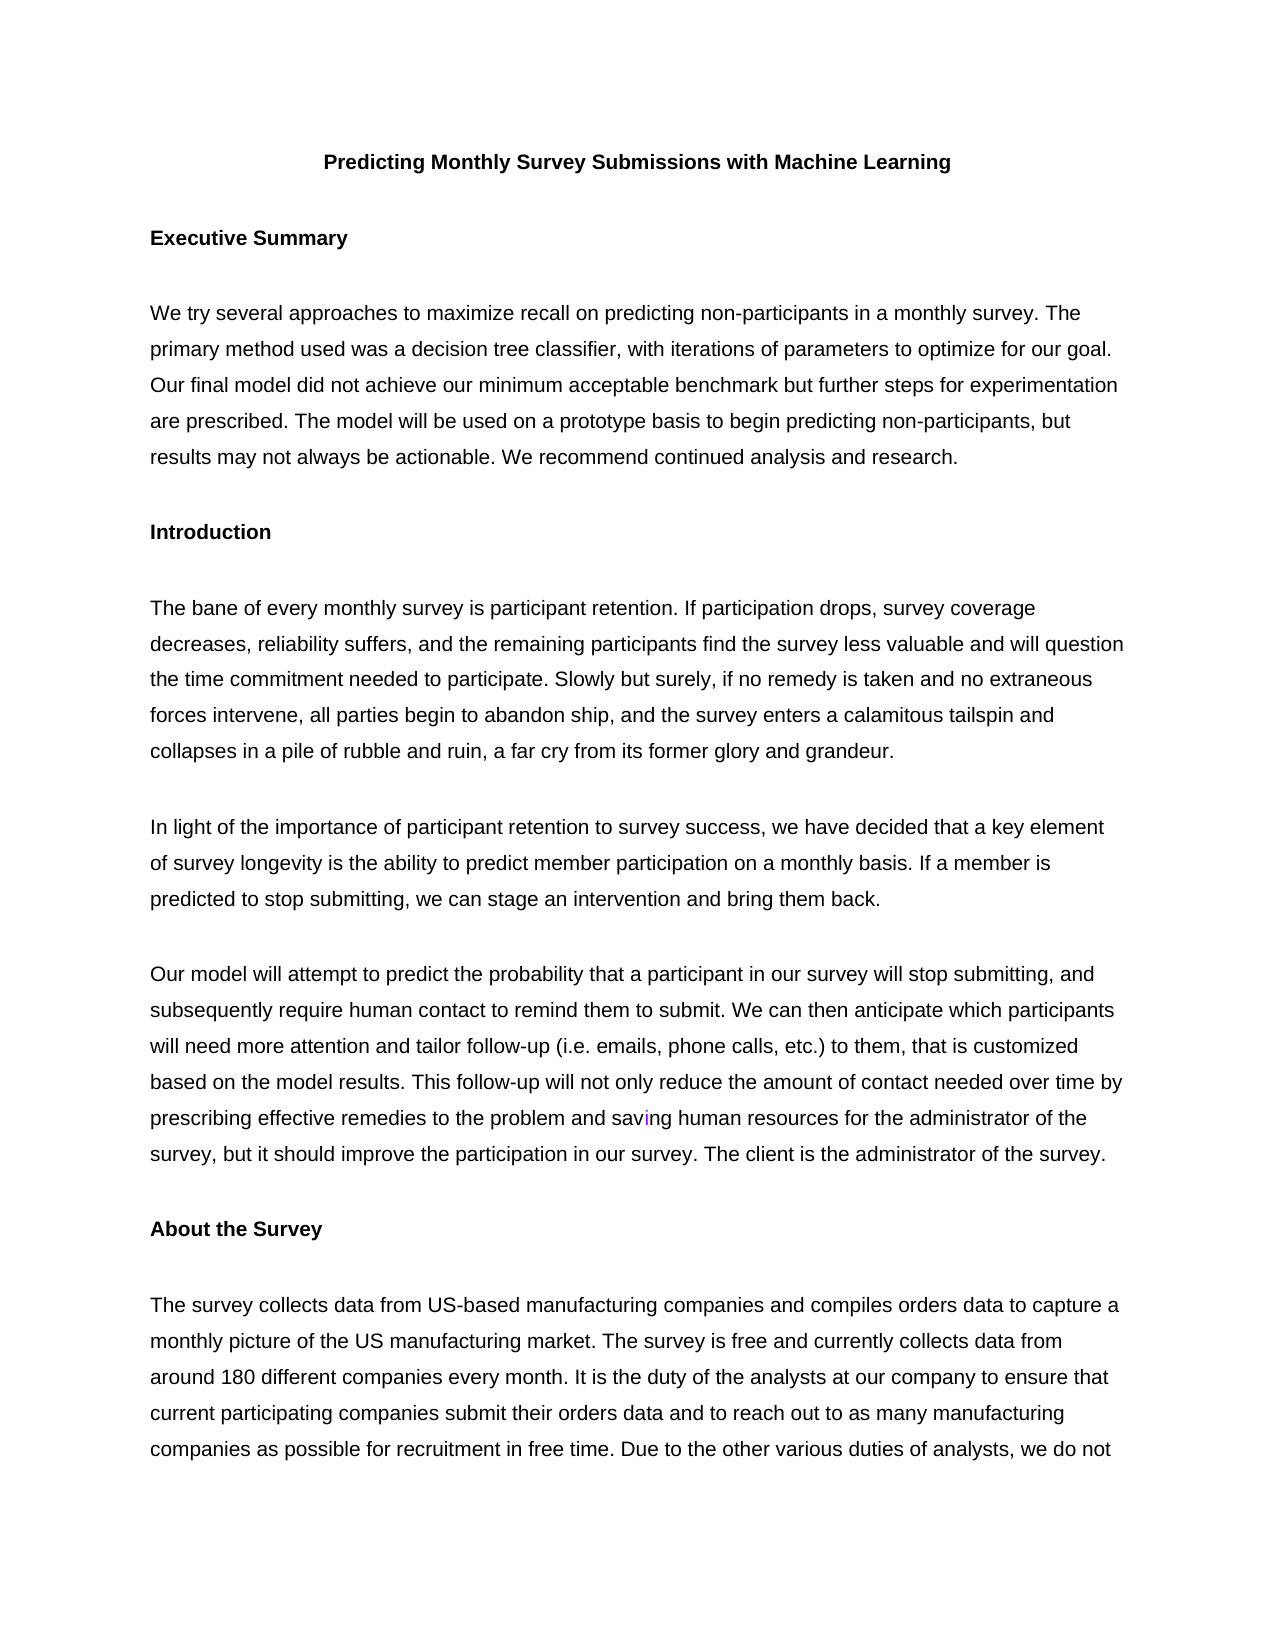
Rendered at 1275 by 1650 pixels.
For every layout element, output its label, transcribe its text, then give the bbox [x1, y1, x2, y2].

text We try several approaches to maximize recall on predicting non-participants in a monthly survey. The primary method used was a decision tree classifier, with iterations of parameters to optimize for our goal. Our final model did not achieve our minimum acceptable benchmark but further steps for experimentation are prescribed. The model will be used on a prototype basis to begin predicting non-participants, but results may not always be actionable. We recommend continued analysis and research. [150, 301, 1125, 468]
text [150, 1293, 1125, 1461]
text Predicting Monthly Survey Submissions with Machine Learning [150, 150, 1125, 174]
text About the Survey [150, 1217, 1125, 1241]
text In light of the importance of participant retention to survey success, we have decided that a key element of survey longevity is the ability to predict member participation on a monthly basis. If a member is predicted to stop submitting, we can stage an intervention and bring them back. [150, 815, 1125, 911]
text Introduction [150, 520, 1125, 544]
text The bane of every monthly survey is participant retention. If participation drops, survey coverage decreases, reliability suffers, and the remaining participants find the survey less valuable and will question the time commitment needed to participate. Slowly but surely, if no remedy is taken and no extraneous forces intervene, all parties begin to abandon ship, and the survey enters a calamitous tailspin and collapses in a pile of rubble and ruin, a far cry from its former glory and grandeur. [150, 595, 1125, 763]
text Our model will attempt to predict the probability that a participant in our survey will stop submitting, and subsequently require human contact to remind them to submit. We can then anticipate which participants will need more attention and tailor follow-up (i.e. emails, phone calls, etc.) to them, that is customized based on the model results. This follow-up will not only reduce the amount of contact needed over time by prescribing effective remedies to the problem and saving human resources for the administrator of the survey, but it should improve the participation in our survey. The client is the administrator of the survey. [150, 962, 1125, 1166]
text Executive Summary [150, 225, 1125, 249]
